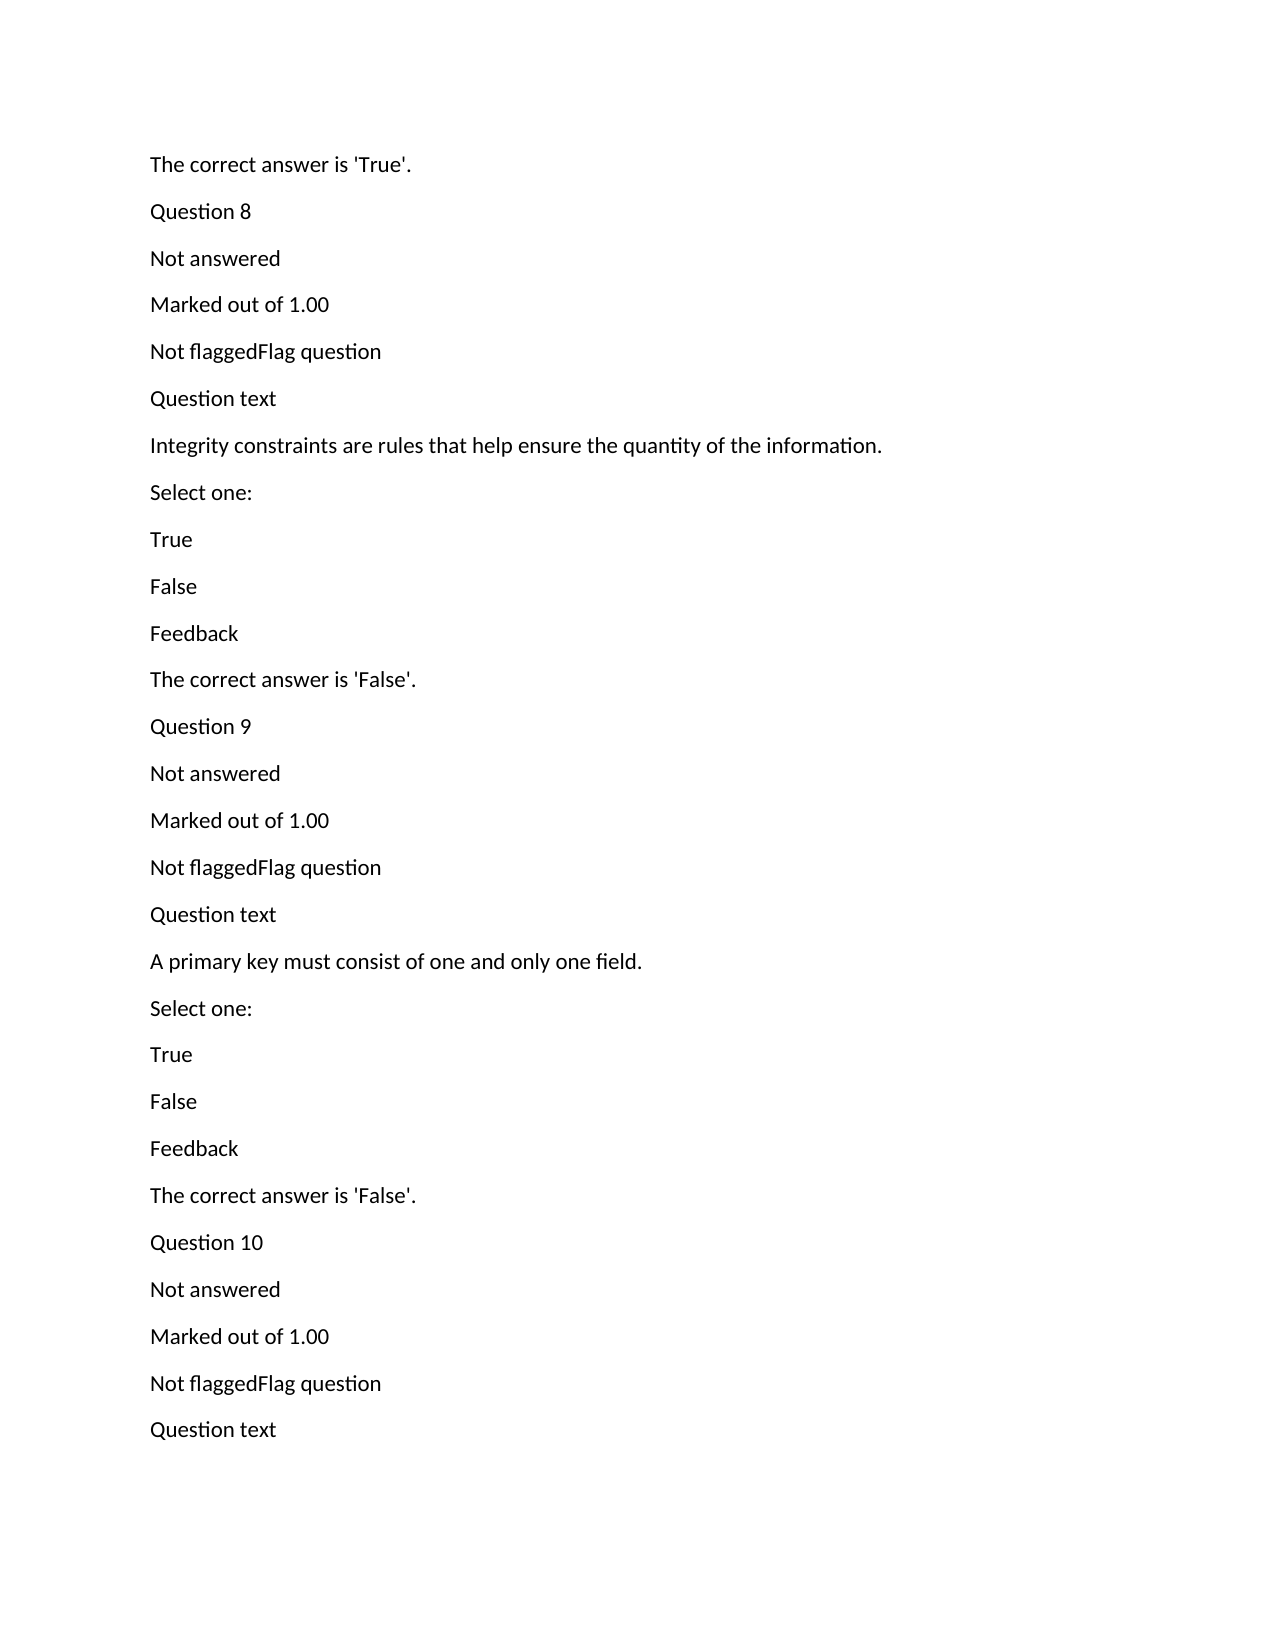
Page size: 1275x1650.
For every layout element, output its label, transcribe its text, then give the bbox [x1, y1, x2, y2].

text Question 8 [150, 197, 1125, 225]
text Question 9 [150, 712, 1125, 741]
text Feedback [150, 619, 1125, 647]
text Not answered [150, 244, 1125, 272]
text True [150, 525, 1125, 553]
text The correct answer is 'True'. [150, 150, 1125, 178]
text Integrity constraints are rules that help ensure the quantity of the information. [150, 431, 1125, 459]
text Question text [150, 1416, 1125, 1444]
text The correct answer is 'False'. [150, 1181, 1125, 1209]
text True [150, 1041, 1125, 1069]
text Marked out of 1.00 [150, 806, 1125, 834]
text Not flaggedFlag question [150, 1369, 1125, 1397]
text Question 10 [150, 1228, 1125, 1256]
text Marked out of 1.00 [150, 1322, 1125, 1350]
text Marked out of 1.00 [150, 291, 1125, 319]
text False [150, 572, 1125, 600]
text False [150, 1087, 1125, 1116]
text Not answered [150, 759, 1125, 787]
text Not answered [150, 1275, 1125, 1303]
text Not flaggedFlag question [150, 337, 1125, 366]
text Question text [150, 900, 1125, 928]
text A primary key must consist of one and only one field. [150, 947, 1125, 975]
text Question text [150, 384, 1125, 412]
text Feedback [150, 1134, 1125, 1162]
text Select one: [150, 994, 1125, 1022]
text Not flaggedFlag question [150, 853, 1125, 881]
text The correct answer is 'False'. [150, 666, 1125, 694]
text Select one: [150, 478, 1125, 506]
